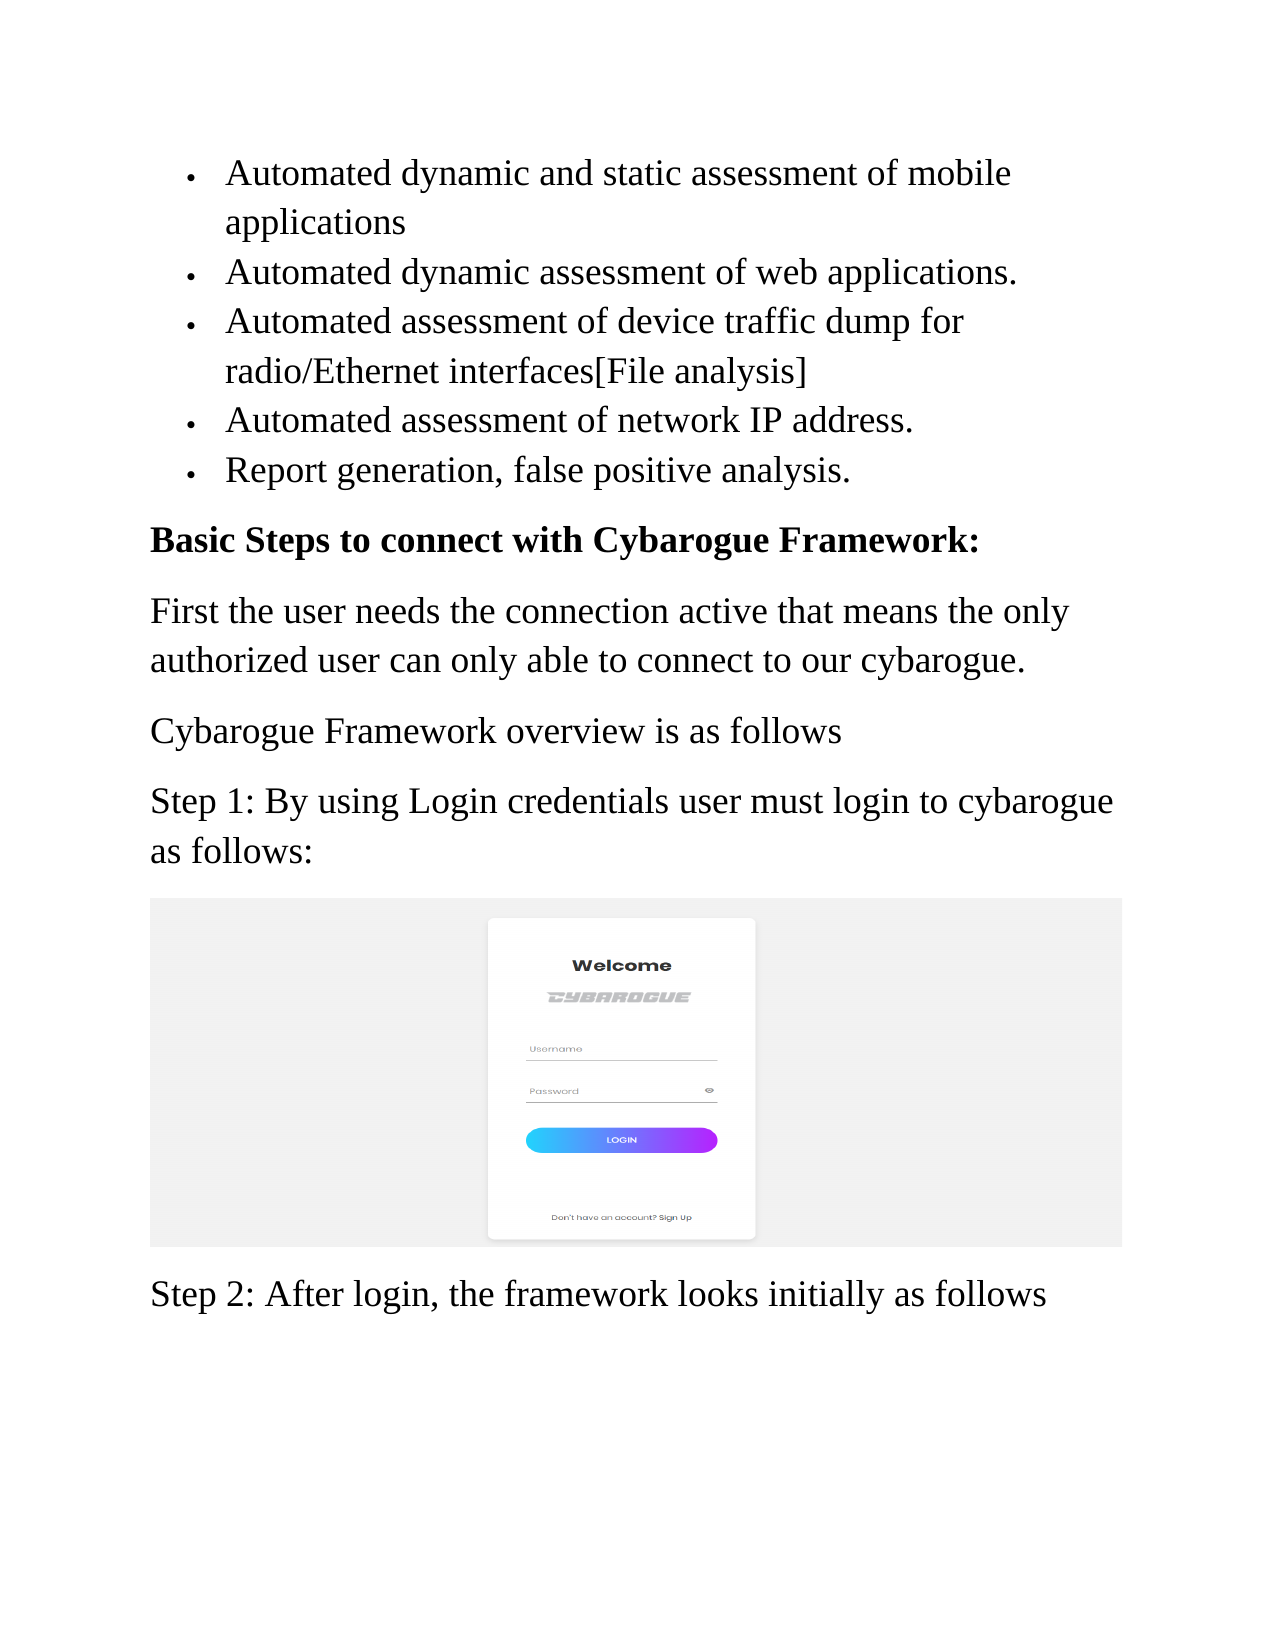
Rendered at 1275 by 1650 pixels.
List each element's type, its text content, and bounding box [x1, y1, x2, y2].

list Report generation, false positive analysis. [187, 447, 1125, 491]
text Step 2: After login, the framework looks initially as follows [150, 1272, 1125, 1315]
text First the user needs the connection active that means the only authorized user can only able to connect to our cybarogue. [150, 588, 1125, 681]
list Automated dynamic assessment of web applications. [187, 249, 1125, 292]
list Automated assessment of network IP address. [187, 398, 1125, 441]
list Automated dynamic and static assessment of mobile applications [187, 150, 1125, 243]
text Cybarogue Framework overview is as follows [150, 708, 1125, 751]
text Basic Steps to connect with Cybarogue Framework: [150, 518, 1125, 561]
list Automated assessment of device traffic dump for radio/Ethernet interfaces[File analysis] [187, 299, 1125, 391]
picture [150, 898, 1123, 1247]
text Step 1: By using Login credentials user must login to cybarogue as follows: [150, 779, 1125, 871]
